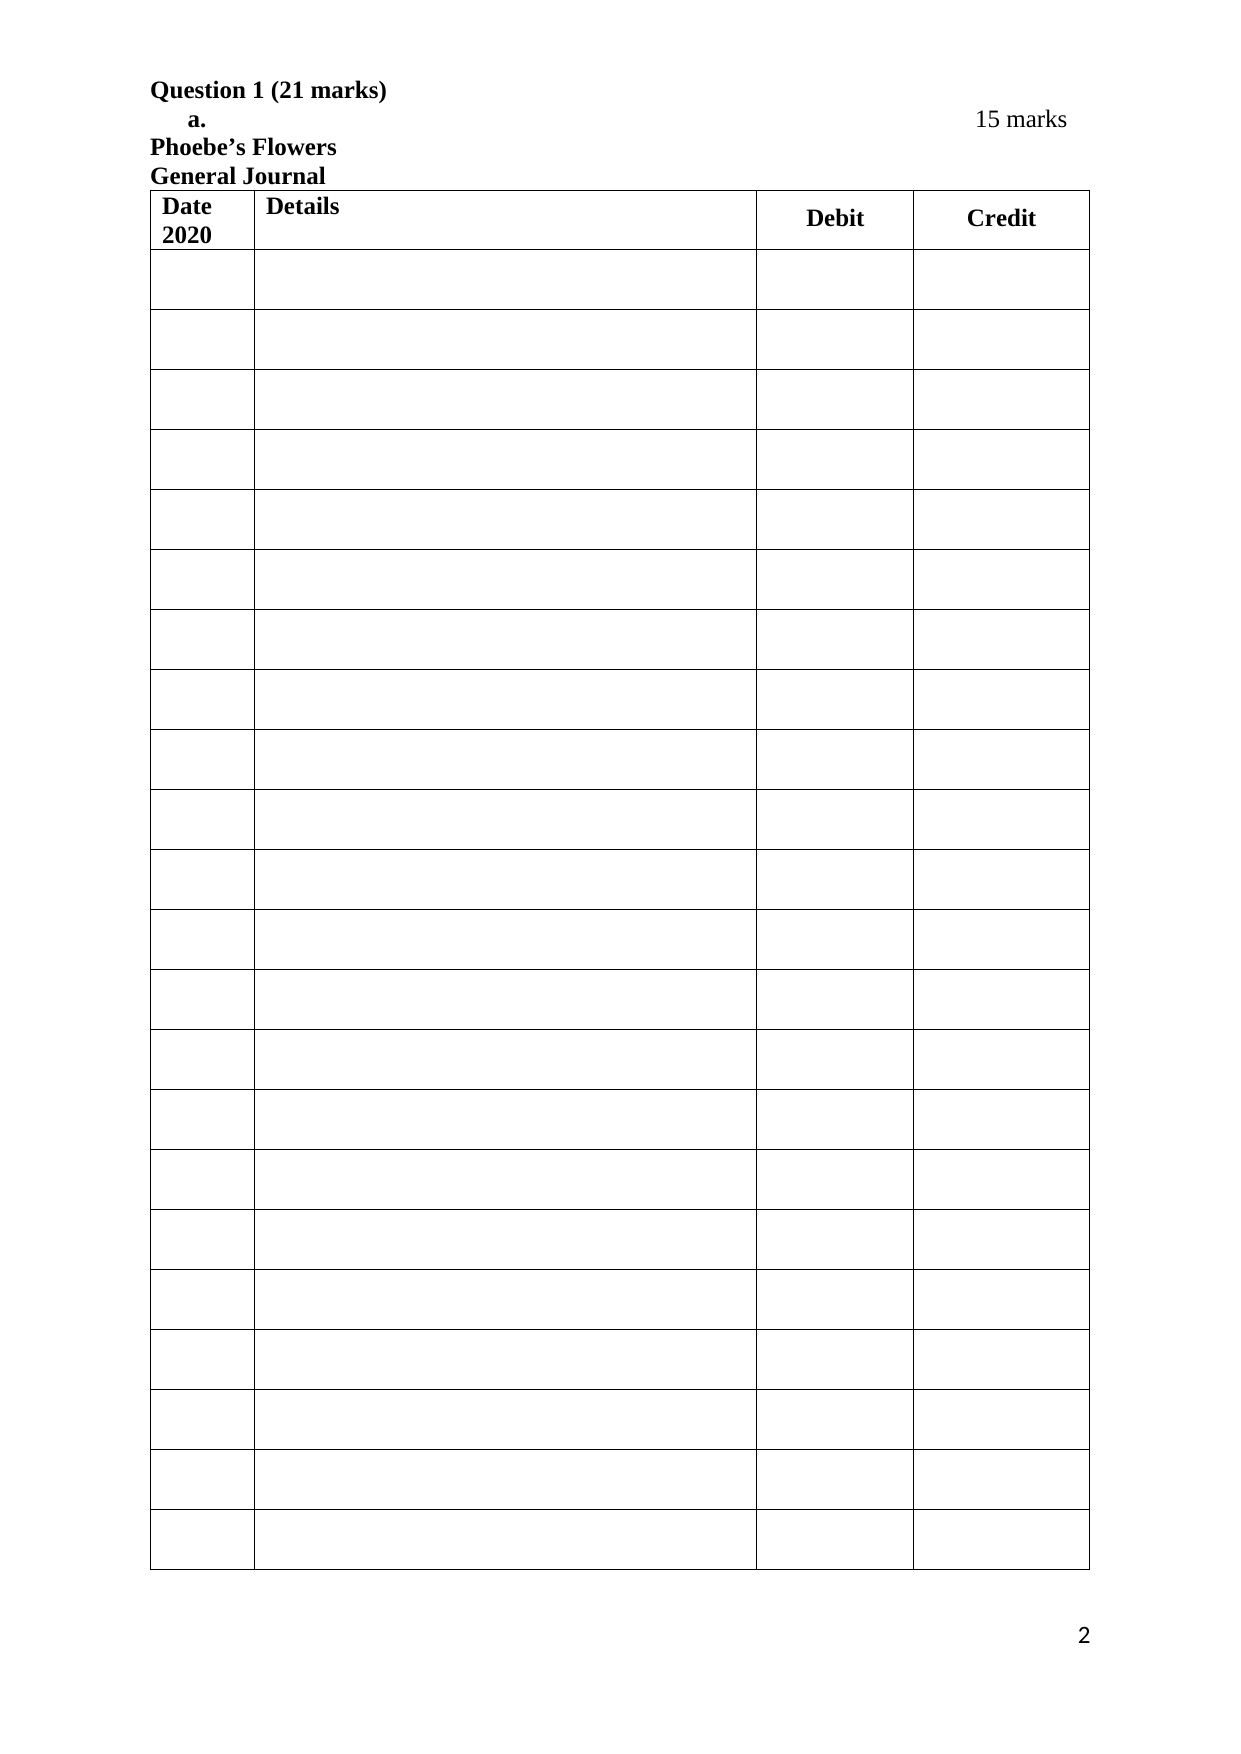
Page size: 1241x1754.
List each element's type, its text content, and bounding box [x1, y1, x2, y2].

table_cell [914, 970, 1089, 1028]
table_cell [255, 1150, 756, 1208]
table_cell [255, 430, 756, 488]
table_cell [151, 310, 254, 368]
table_cell [255, 1030, 756, 1088]
table_cell [914, 1330, 1089, 1388]
table_cell [757, 1510, 913, 1568]
table_cell [151, 1510, 254, 1568]
table_cell [914, 1150, 1089, 1208]
table_cell [914, 370, 1089, 428]
table_cell [757, 1270, 913, 1328]
table_cell [255, 310, 756, 368]
table_cell [757, 730, 913, 788]
table_cell [255, 1270, 756, 1328]
table_cell [255, 790, 756, 848]
table_header Details [255, 191, 756, 248]
text Question 1 (21 marks) [150, 75, 1090, 104]
table_cell [255, 850, 756, 908]
table_cell [757, 1330, 913, 1388]
table_cell [914, 1450, 1089, 1508]
table_cell [255, 1330, 756, 1388]
table_cell [757, 670, 913, 728]
table_cell [914, 1090, 1089, 1148]
table_cell [151, 430, 254, 488]
table_cell [757, 1030, 913, 1088]
table_cell [914, 490, 1089, 548]
table_cell [914, 610, 1089, 668]
table_cell [914, 310, 1089, 368]
table_cell [151, 550, 254, 608]
table_cell [757, 1210, 913, 1268]
table_cell [255, 250, 756, 308]
table_cell [757, 370, 913, 428]
table_cell [914, 850, 1089, 908]
table_cell [914, 550, 1089, 608]
table_cell [757, 1390, 913, 1448]
table_cell [151, 850, 254, 908]
table_cell [151, 370, 254, 428]
table_cell [151, 1270, 254, 1328]
table_cell [757, 610, 913, 668]
table_cell [757, 910, 913, 968]
table_header Debit [757, 191, 913, 248]
table_cell [255, 730, 756, 788]
table_cell [757, 1150, 913, 1208]
table_cell [255, 610, 756, 668]
table_cell [914, 1030, 1089, 1088]
table_cell [151, 1210, 254, 1268]
table_cell [914, 1270, 1089, 1328]
table_cell [151, 250, 254, 308]
list 15 marks [187, 104, 1090, 132]
table_cell [757, 790, 913, 848]
table_cell [151, 1150, 254, 1208]
table_cell [255, 550, 756, 608]
table_cell [151, 1330, 254, 1388]
table_cell [255, 1390, 756, 1448]
table_cell [255, 490, 756, 548]
table_cell [757, 490, 913, 548]
table_cell [914, 790, 1089, 848]
table_cell [255, 1210, 756, 1268]
table_cell [914, 430, 1089, 488]
table_cell [255, 670, 756, 728]
table_cell [757, 430, 913, 488]
table_cell [151, 1030, 254, 1088]
table_cell [914, 250, 1089, 308]
table_cell [151, 490, 254, 548]
table_cell [151, 610, 254, 668]
table_cell [914, 910, 1089, 968]
table_cell [255, 370, 756, 428]
table_cell [914, 670, 1089, 728]
table_cell [255, 910, 756, 968]
text Phoebe’s Flowers [150, 132, 1090, 161]
table_cell [757, 850, 913, 908]
text General Journal [150, 161, 1090, 190]
table_cell [914, 730, 1089, 788]
table_cell [151, 670, 254, 728]
table_cell [757, 1090, 913, 1148]
table_cell [151, 1450, 254, 1508]
table_cell [151, 970, 254, 1028]
table_cell [757, 310, 913, 368]
table_cell [151, 1390, 254, 1448]
table_cell [757, 970, 913, 1028]
table_header Date 2020 [151, 191, 254, 248]
table_header Credit [914, 191, 1089, 248]
table_cell [255, 1090, 756, 1148]
table_cell [151, 910, 254, 968]
table_cell [914, 1510, 1089, 1568]
table_cell [255, 970, 756, 1028]
table_cell [914, 1210, 1089, 1268]
table_cell [757, 550, 913, 608]
table_cell [151, 1090, 254, 1148]
table_cell [757, 250, 913, 308]
table_cell [757, 1450, 913, 1508]
table_cell [151, 730, 254, 788]
table_cell [255, 1450, 756, 1508]
table_cell [151, 790, 254, 848]
table_cell [255, 1510, 756, 1568]
table_cell [914, 1390, 1089, 1448]
